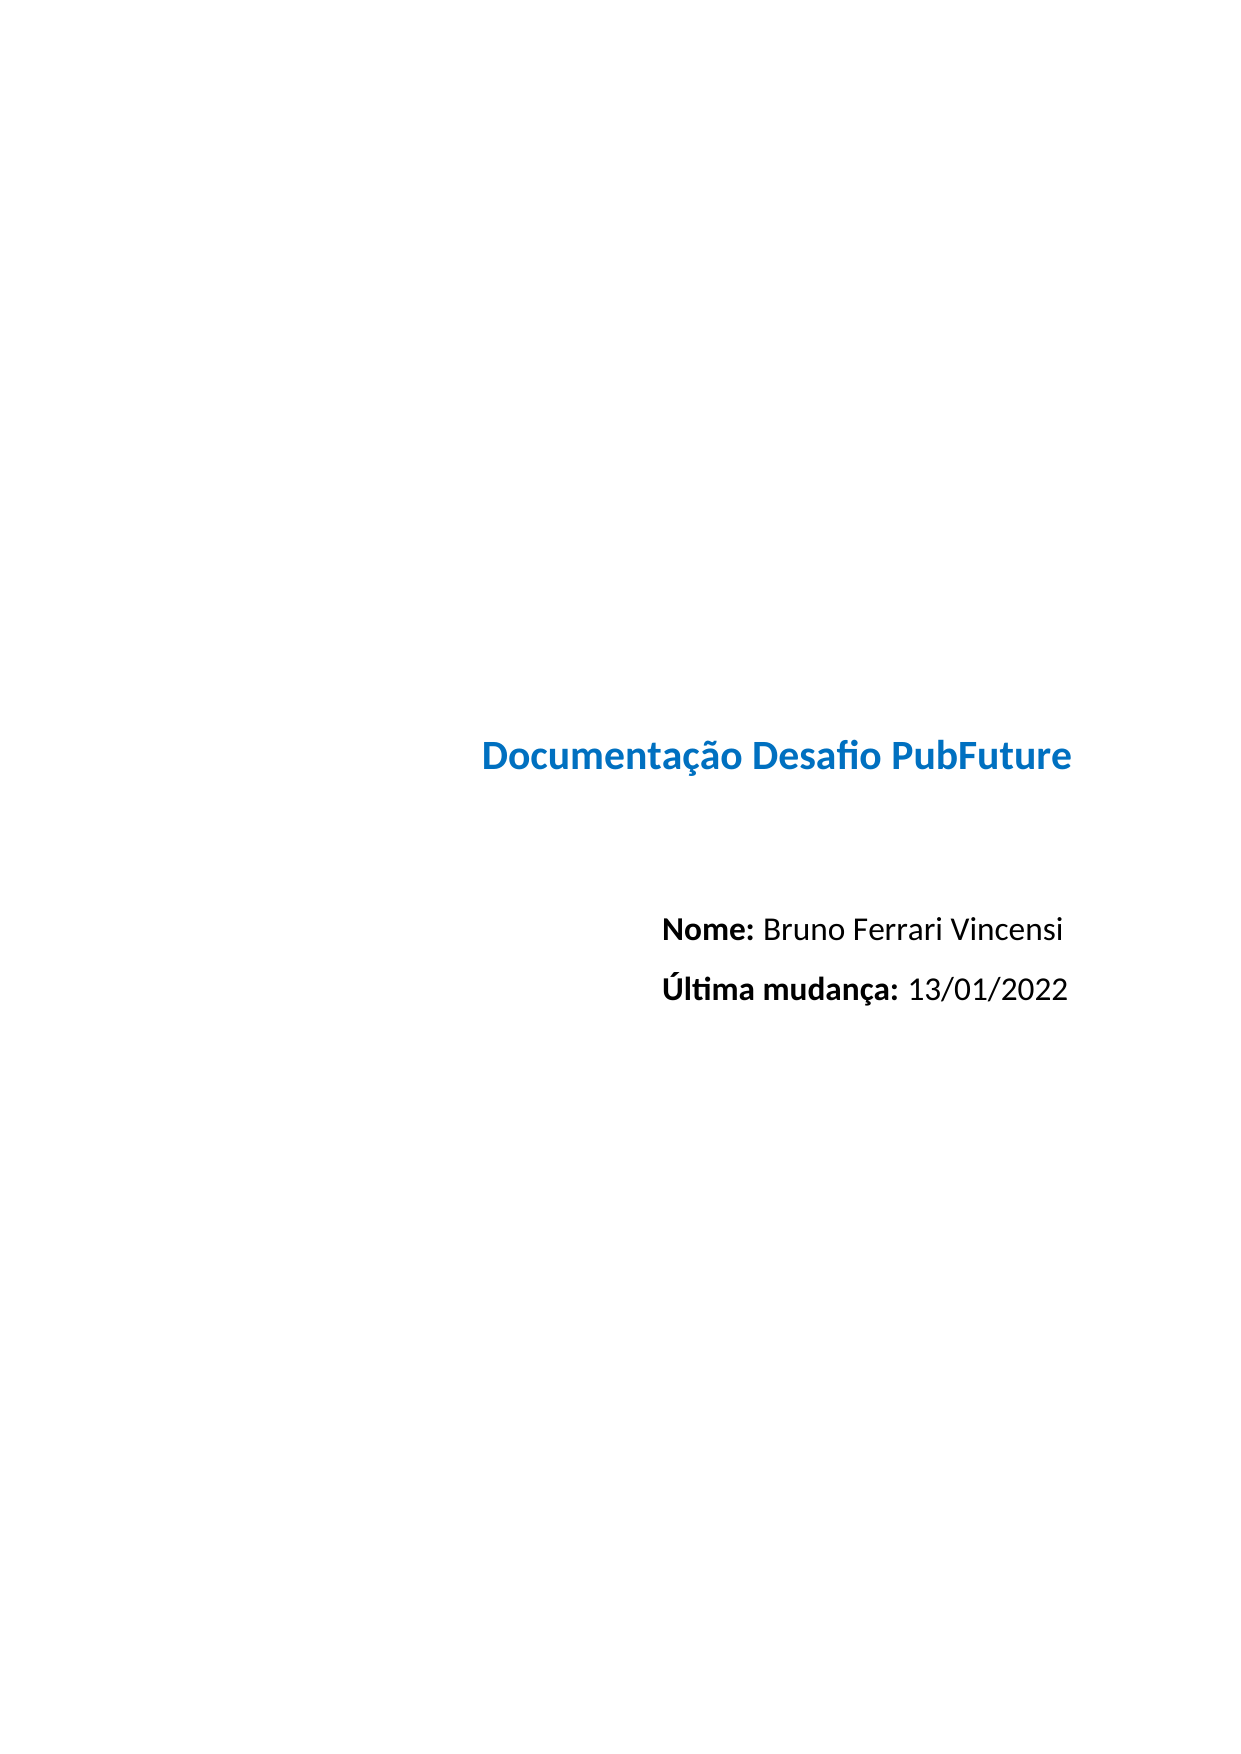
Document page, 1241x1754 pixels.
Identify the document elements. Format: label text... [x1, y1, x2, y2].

text Última mudança: 13/01/2022 [150, 968, 1090, 1009]
text Nome: Bruno Ferrari Vincensi [150, 908, 1090, 948]
text Documentação Desafio PubFuture [150, 729, 1090, 779]
